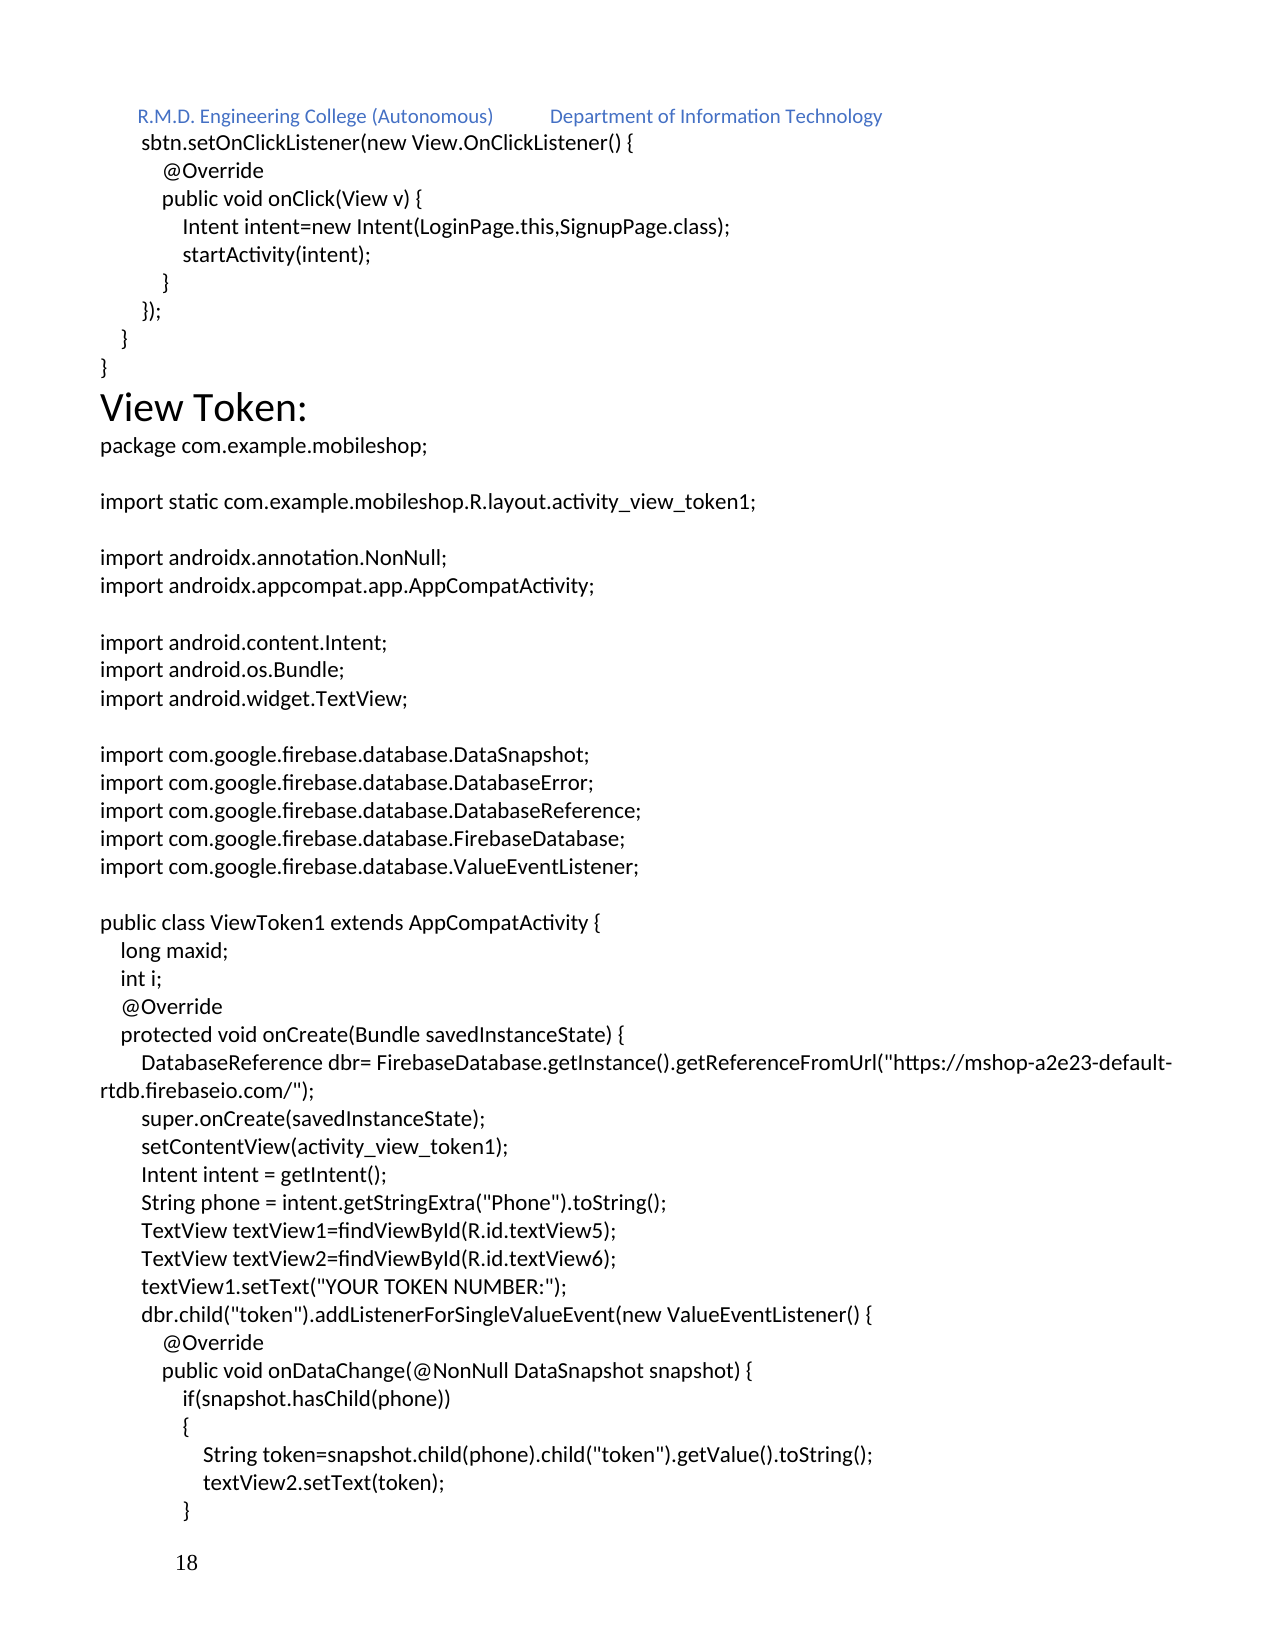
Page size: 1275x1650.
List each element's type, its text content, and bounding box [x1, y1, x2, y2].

text startActivity(intent); [100, 241, 1237, 268]
text Intent intent=new Intent(LoginPage.this,SignupPage.class); [100, 212, 1237, 241]
text @Override [100, 992, 1237, 1020]
text import com.google.firebase.database.DatabaseError; [100, 768, 1237, 796]
text if(snapshot.hasChild(phone)) [100, 1384, 1237, 1412]
text public class ViewToken1 extends AppCompatActivity { [100, 908, 1237, 936]
text String phone = intent.getStringExtra("Phone").toString(); [100, 1188, 1237, 1216]
text public void onClick(View v) { [100, 184, 1237, 212]
text { [100, 1412, 1237, 1440]
text @Override [100, 1328, 1237, 1356]
text import com.google.firebase.database.DataSnapshot; [100, 740, 1237, 768]
text super.onCreate(savedInstanceState); [100, 1104, 1237, 1132]
text setContentView(activity_view_token1); [100, 1132, 1237, 1160]
text } [100, 353, 1237, 381]
text } [100, 1496, 1237, 1524]
text import com.google.firebase.database.FirebaseDatabase; [100, 824, 1237, 852]
text dbr.child("token").addListenerForSingleValueEvent(new ValueEventListener() { [100, 1300, 1237, 1328]
text public void onDataChange(@NonNull DataSnapshot snapshot) { [100, 1356, 1237, 1384]
text sbtn.setOnClickListener(new View.OnClickListener() { [100, 128, 1237, 156]
text textView2.setText(token); [100, 1468, 1237, 1496]
text String token=snapshot.child(phone).child("token").getValue().toString(); [100, 1440, 1237, 1468]
text import android.widget.TextView; [100, 684, 1237, 712]
text import androidx.annotation.NonNull; [100, 543, 1237, 572]
text Intent intent = getIntent(); [100, 1160, 1237, 1188]
text TextView textView1=findViewById(R.id.textView5); [100, 1216, 1237, 1244]
text textView1.setText("YOUR TOKEN NUMBER:"); [100, 1272, 1237, 1300]
text TextView textView2=findViewById(R.id.textView6); [100, 1244, 1237, 1272]
text } [100, 324, 1237, 353]
text DatabaseReference dbr= FirebaseDatabase.getInstance().getReferenceFromUrl("https://mshop-a2e23-default-rtdb.firebaseio.com/"); [100, 1048, 1237, 1104]
text import com.google.firebase.database.DatabaseReference; [100, 796, 1237, 824]
text import com.google.firebase.database.ValueEventListener; [100, 852, 1237, 880]
text }); [100, 297, 1237, 324]
text @Override [100, 156, 1237, 184]
text protected void onCreate(Bundle savedInstanceState) { [100, 1020, 1237, 1048]
text import androidx.appcompat.app.AppCompatActivity; [100, 572, 1237, 599]
text package com.example.mobileshop; [100, 431, 1237, 459]
text View Token: [100, 381, 1237, 431]
text import static com.example.mobileshop.R.layout.activity_view_token1; [100, 487, 1237, 516]
text long maxid; [100, 936, 1237, 964]
text import android.content.Intent; [100, 628, 1237, 656]
text } [100, 268, 1237, 297]
text int i; [100, 964, 1237, 992]
text import android.os.Bundle; [100, 656, 1237, 684]
